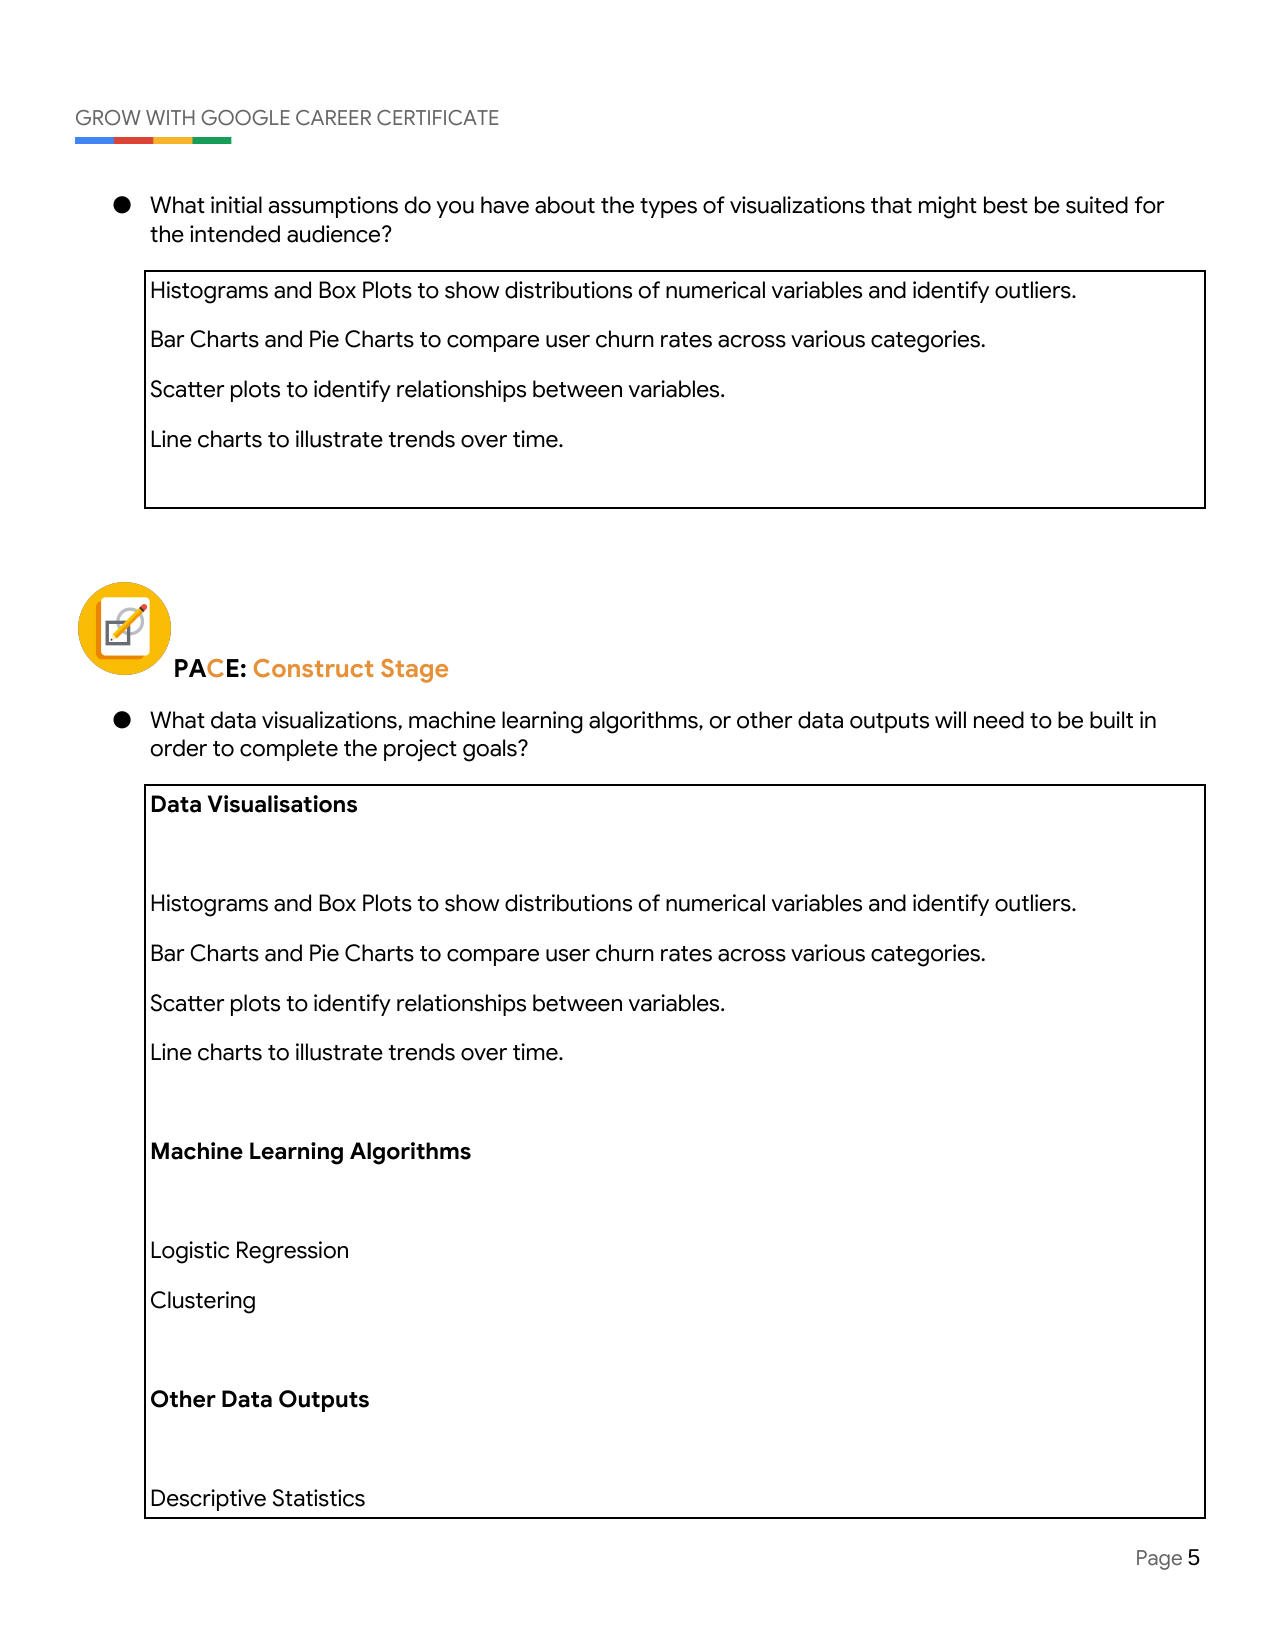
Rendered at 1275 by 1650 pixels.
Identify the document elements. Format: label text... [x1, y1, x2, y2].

text Line charts to illustrate trends over time. [146, 1032, 1204, 1067]
text Clustering [146, 1280, 1204, 1315]
text Data Visualisations [146, 786, 1204, 819]
text Line charts to illustrate trends over time. [146, 418, 1204, 453]
list What initial assumptions do you have about the types of visualizations that might best be suited for the intended audience? [112, 191, 1200, 249]
text Logistic Regression [146, 1230, 1204, 1265]
text Descriptive Statistics [146, 1478, 1204, 1517]
picture [75, 579, 173, 678]
text Machine Learning Algorithms [146, 1131, 1204, 1166]
list What data visualizations, machine learning algorithms, or other data outputs will need to be built in order to complete the project goals? [112, 706, 1200, 763]
text Histograms and Box Plots to show distributions of numerical variables and identify outliers. [146, 883, 1204, 918]
text Histograms and Box Plots to show distributions of numerical variables and identify outliers. [146, 272, 1204, 305]
text PACE: Construct Stage [75, 580, 1200, 685]
picture [75, 137, 232, 144]
text Bar Charts and Pie Charts to compare user churn rates across various categories. [146, 933, 1204, 968]
text Bar Charts and Pie Charts to compare user churn rates across various categories. [146, 319, 1204, 354]
text Other Data Outputs [146, 1379, 1204, 1414]
text Scatter plots to identify relationships between variables. [146, 982, 1204, 1017]
text Scatter plots to identify relationships between variables. [146, 369, 1204, 404]
